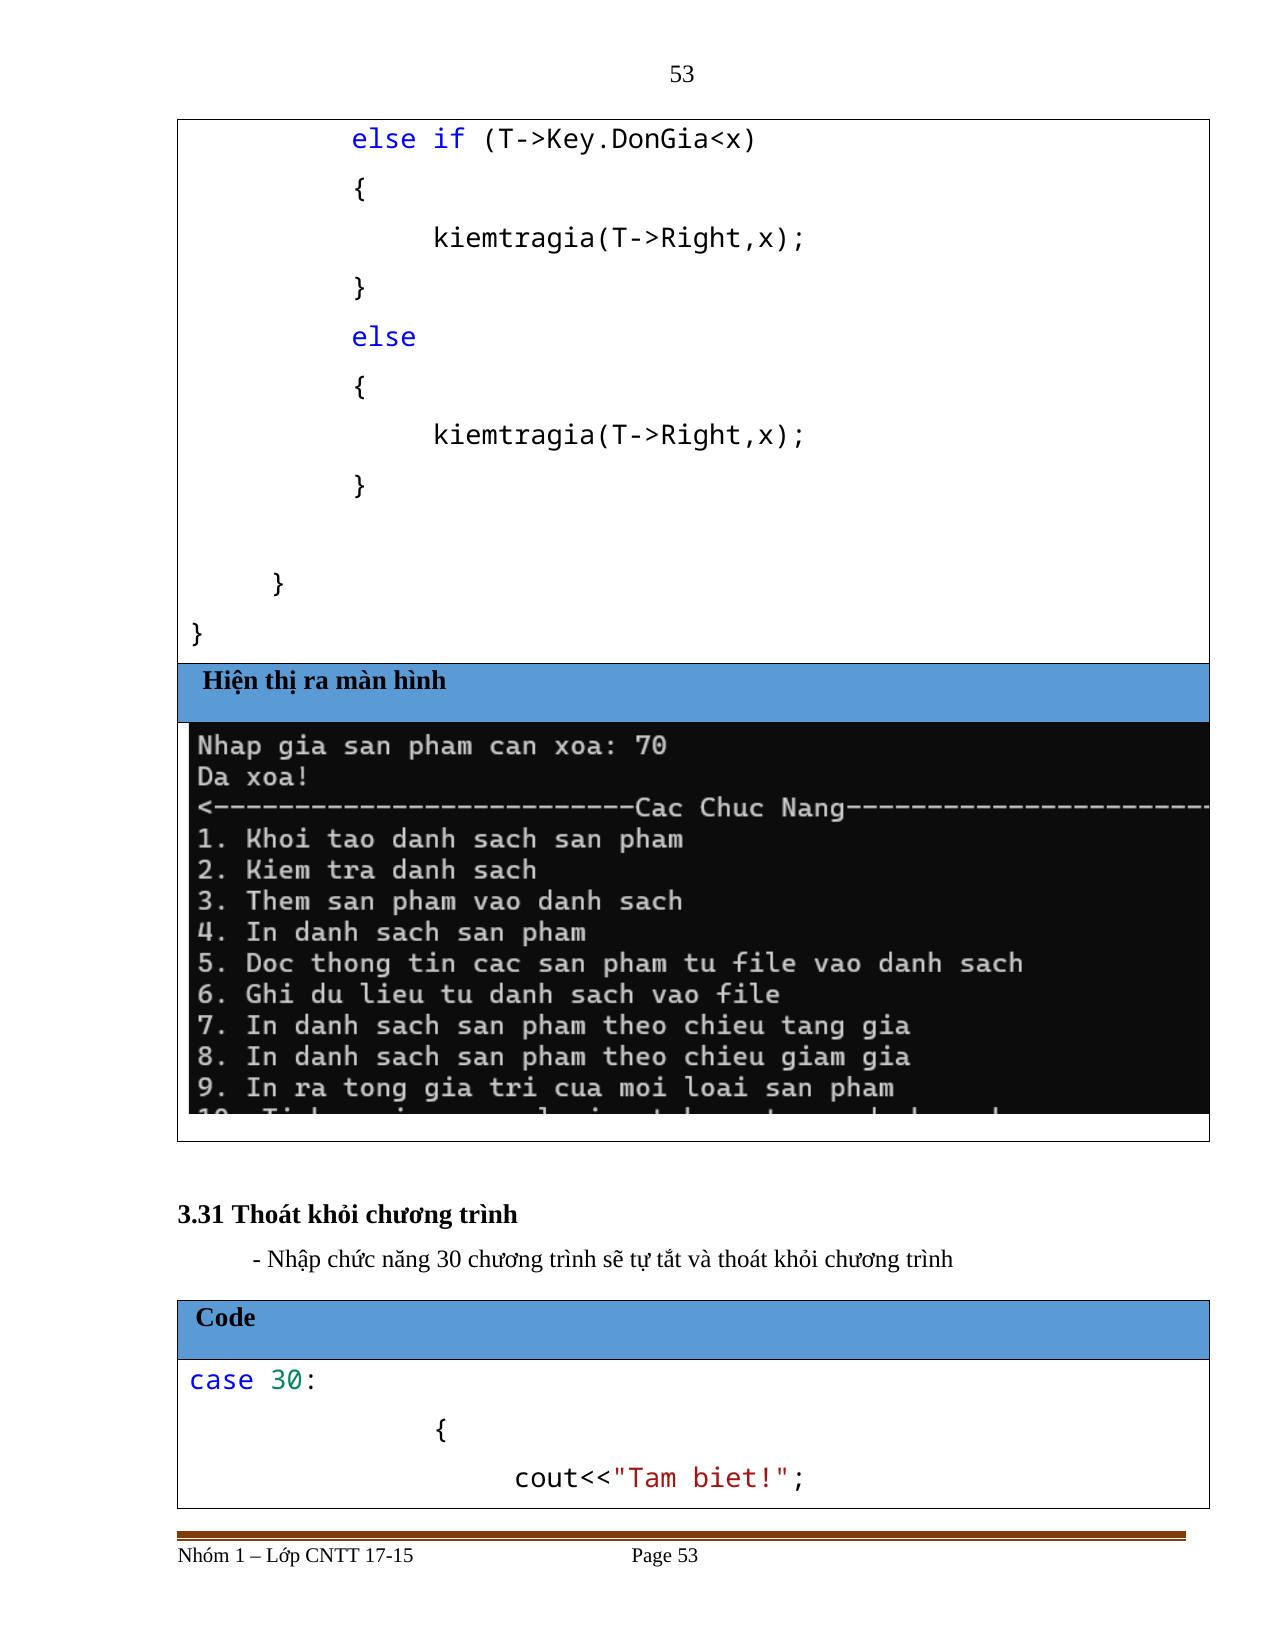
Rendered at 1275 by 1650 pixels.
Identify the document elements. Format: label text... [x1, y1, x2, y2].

text - Nhập chức năng 30 chương trình sẽ tự tắt và thoát khỏi chương trình [177, 1244, 1186, 1273]
subtitle 3.31 Thoát khỏi chương trình [177, 1198, 1186, 1229]
table_cell Hiện thị ra màn hình [178, 664, 1209, 722]
table_cell [178, 723, 1209, 1141]
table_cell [178, 120, 1209, 663]
table_header Code [178, 1301, 1209, 1359]
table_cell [178, 1360, 1209, 1508]
picture [188, 722, 1210, 1114]
